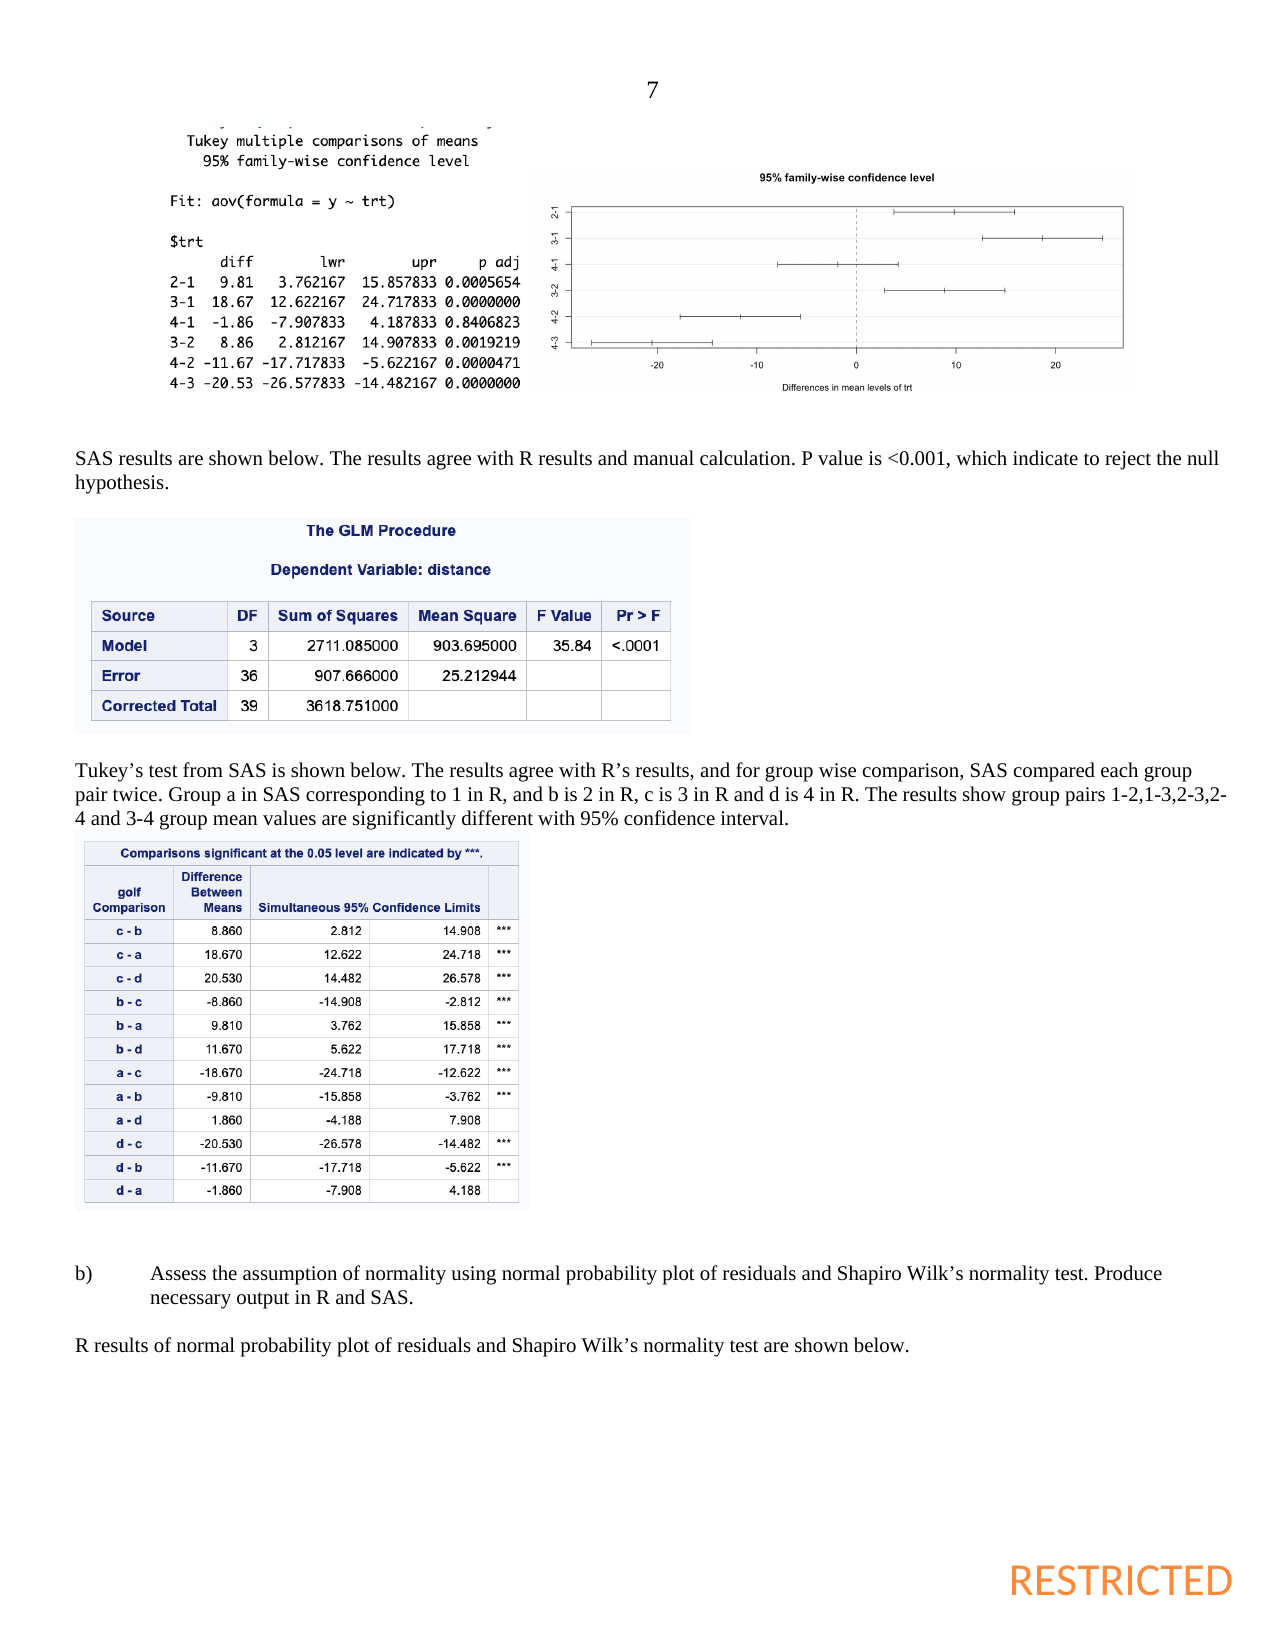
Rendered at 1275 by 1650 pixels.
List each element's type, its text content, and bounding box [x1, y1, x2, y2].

picture [75, 830, 530, 1211]
picture [165, 127, 1140, 396]
picture [75, 518, 692, 734]
text R results of normal probability plot of residuals and Shapiro Wilk’s normality test are shown below. [75, 1333, 1230, 1357]
text SAS results are shown below. The results agree with R results and manual calculation. P value is <0.001, which indicate to reject the null hypothesis. [75, 446, 1230, 494]
text Tukey’s test from SAS is shown below. The results agree with R’s results, and for group wise comparison, SAS compared each group pair twice. Group a in SAS corresponding to 1 in R, and b is 2 in R, c is 3 in R and d is 4 in R. The results show group pairs 1-2,1-3,2-3,2-4 and 3-4 group mean values are significantly different with 95% confidence interval. [75, 758, 1230, 830]
text b) Assess the assumption of normality using normal probability plot of residuals and Shapiro Wilk’s normality test. Produce necessary output in R and SAS. [75, 1261, 1230, 1309]
